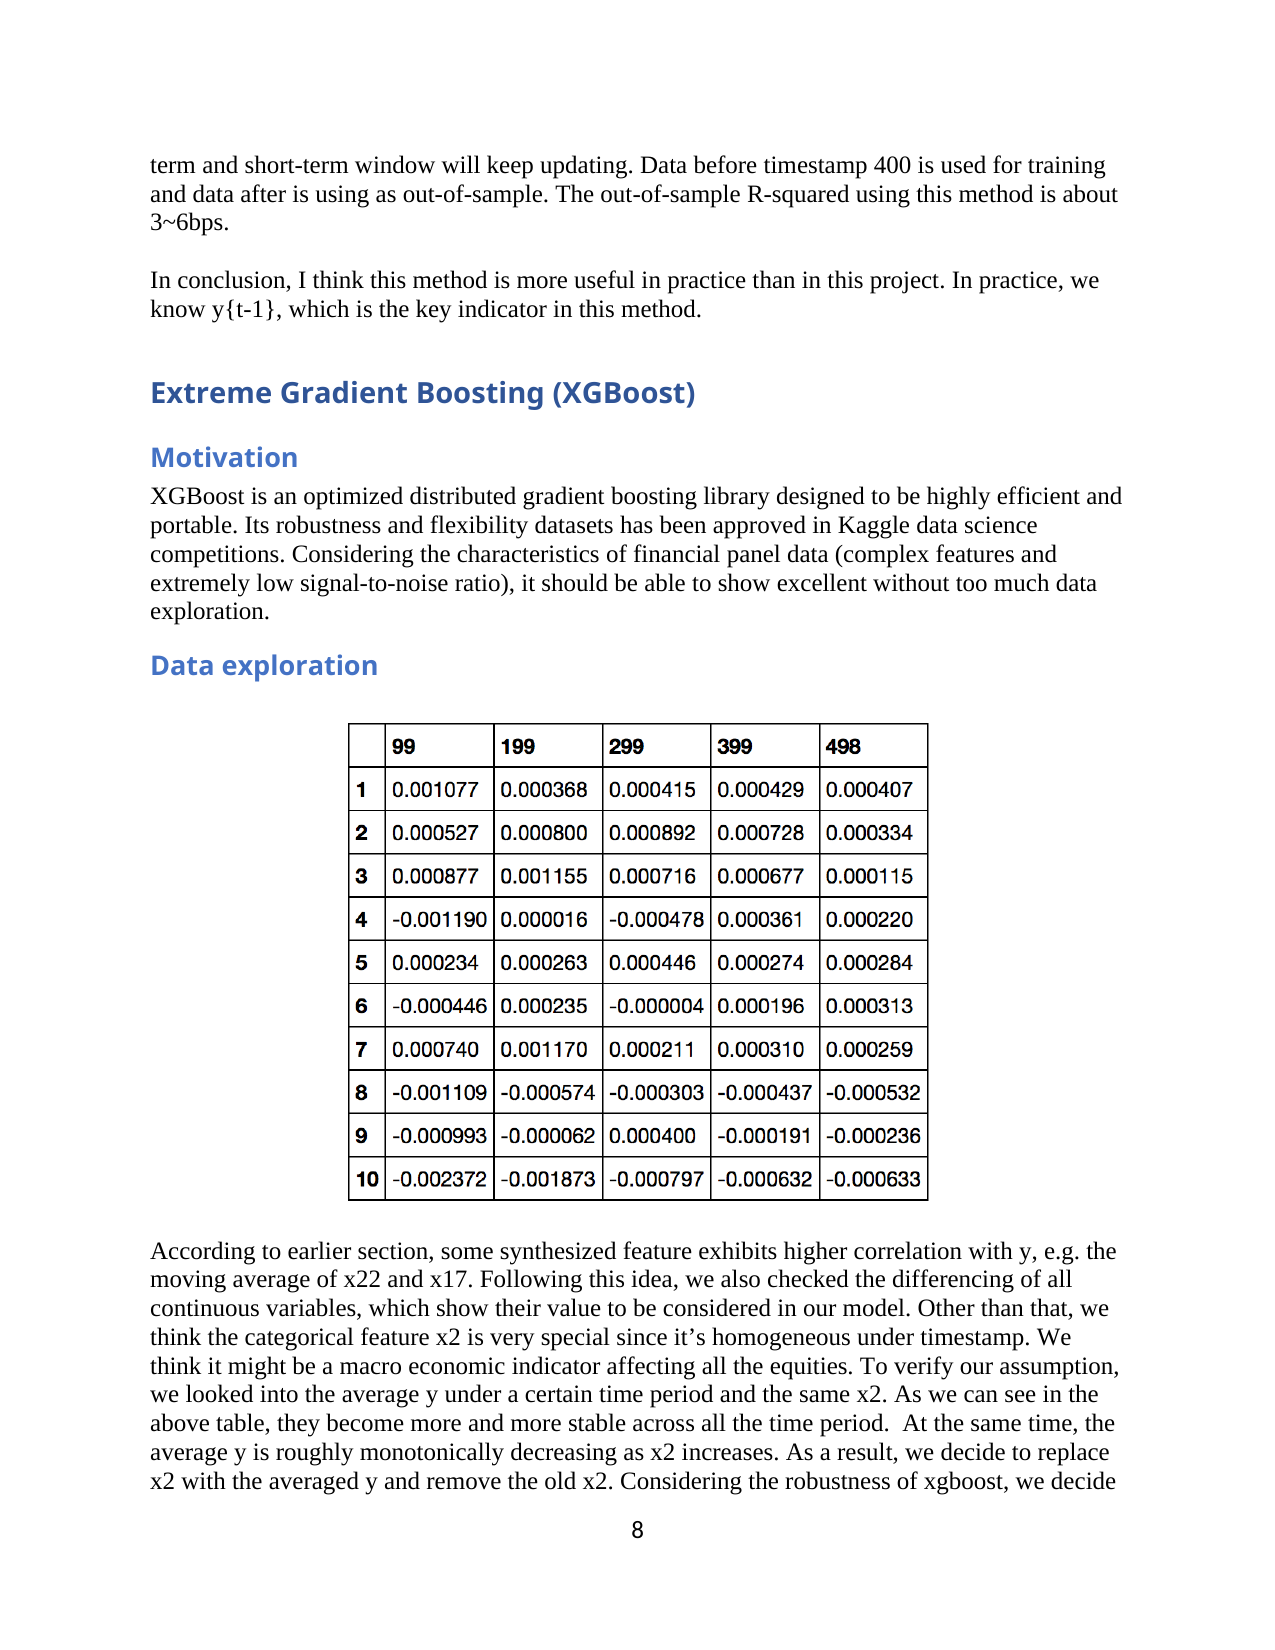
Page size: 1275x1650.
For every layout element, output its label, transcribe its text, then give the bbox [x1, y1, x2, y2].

text In conclusion, I think this method is more useful in practice than in this project. In practice, we know y{t-1}, which is the key indicator in this method. [150, 265, 1125, 322]
subtitle Extreme Gradient Boosting (XGBoost) [150, 372, 1125, 412]
text XGBoost is an optimized distributed gradient boosting library designed to be highly efficient and portable. Its robustness and flexibility datasets has been approved in Kaggle data science competitions. Considering the characteristics of financial panel data (complex features and extremely low signal-to-noise ratio), it should be able to show excellent without too much data exploration. [150, 481, 1125, 625]
subtitle Motivation [150, 439, 1125, 476]
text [150, 150, 1125, 236]
picture [341, 717, 934, 1207]
subtitle Data exploration [150, 646, 1125, 683]
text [150, 1236, 1125, 1494]
